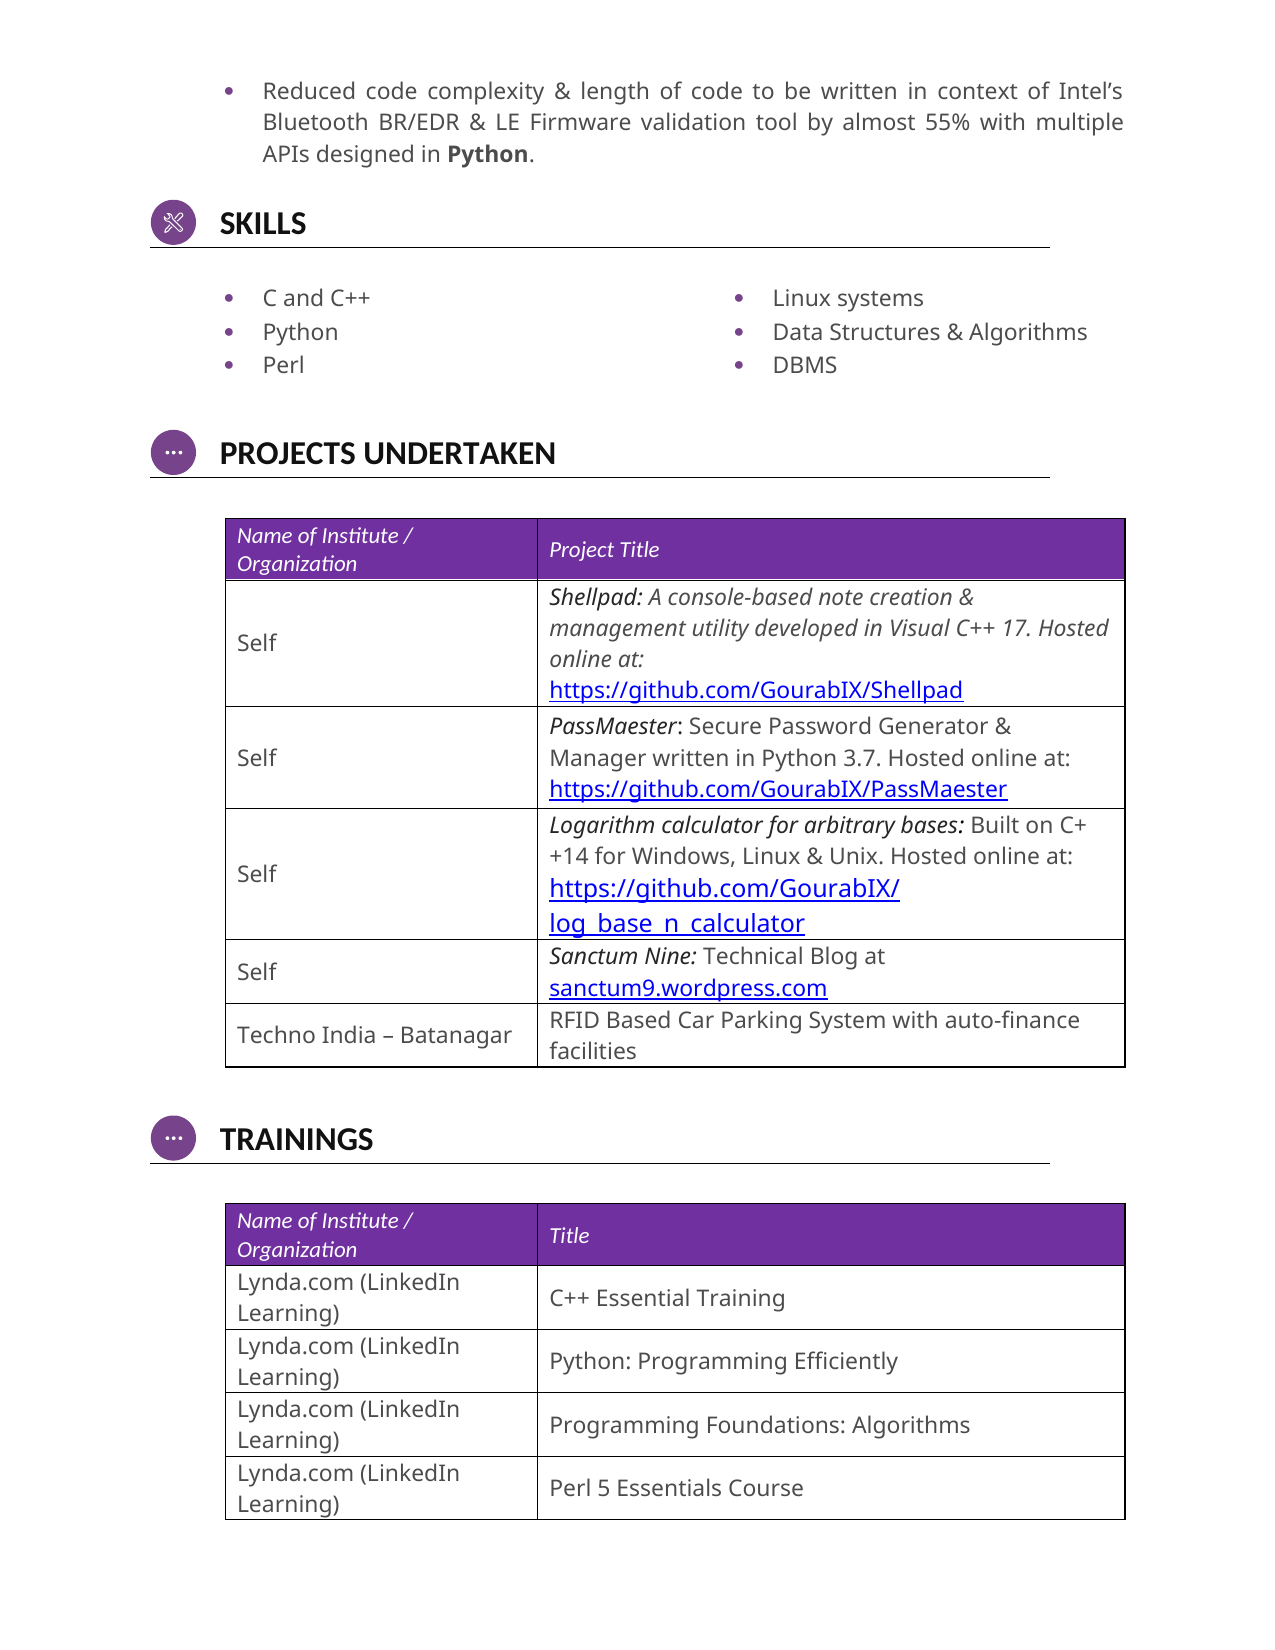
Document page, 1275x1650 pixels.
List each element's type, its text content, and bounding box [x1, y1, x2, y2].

table_cell Self [226, 707, 537, 808]
table_header [150, 1068, 219, 1163]
table_cell Logarithm calculator for arbitrary bases: Built on C++14 for Windows, Linux & Unix. Hosted online at: https://github.com/GourabIX/log_base_n_calculator [538, 809, 1124, 939]
table_cell PassMaester: Secure Password Generator & Manager written in Python 3.7. Hosted online at: https://github.com/GourabIX/PassMaester [538, 707, 1124, 808]
table_cell Shellpad: A console-based note creation & management utility developed in Visual C++ 17. Hosted online at: https://github.com/GourabIX/Shellpad [538, 581, 1124, 706]
table_cell Lynda.com (LinkedIn Learning) [226, 1266, 537, 1329]
table_header TRAININGS [220, 1068, 1050, 1163]
table_cell Self [226, 940, 537, 1003]
table_header [220, 177, 1050, 247]
table_cell C++ Essential Training [538, 1266, 1124, 1329]
table_header PROJECTS UNDERTAKEN [220, 407, 1050, 477]
table_cell Self [226, 581, 537, 706]
table_cell Self [226, 809, 537, 939]
table_cell Perl 5 Essentials Course [538, 1457, 1124, 1519]
table_cell Techno India – Batanagar [226, 1004, 537, 1066]
table_header [150, 407, 219, 477]
table_cell Python: Programming Efficiently [538, 1330, 1124, 1392]
table_cell RFID Based Car Parking System with auto-finance facilities [538, 1004, 1124, 1066]
table_header Project Title [538, 519, 1124, 579]
table_header Name of Institute / Organization [226, 519, 537, 579]
table_header Title [538, 1204, 1124, 1265]
table_header [150, 177, 219, 247]
table_cell Lynda.com (LinkedIn Learning) [226, 1330, 537, 1392]
table_cell Programming Foundations: Algorithms [538, 1393, 1124, 1456]
table_header C and C++ Python Perl [225, 248, 675, 407]
table_cell Lynda.com (LinkedIn Learning) [226, 1393, 537, 1456]
list Reduced code complexity & length of code to be written in context of Intel’s Bluetooth BR/EDR & LE Firmware validation tool by almost 55% with multiple APIs designed in Python. [225, 75, 1125, 169]
table_cell Lynda.com (LinkedIn Learning) [226, 1457, 537, 1519]
table_header Name of Institute / Organization [226, 1204, 537, 1265]
table_header Linux systems Data Structures & Algorithms DBMS [675, 248, 1125, 407]
table_cell Sanctum Nine: Technical Blog at sanctum9.wordpress.com [538, 940, 1124, 1003]
